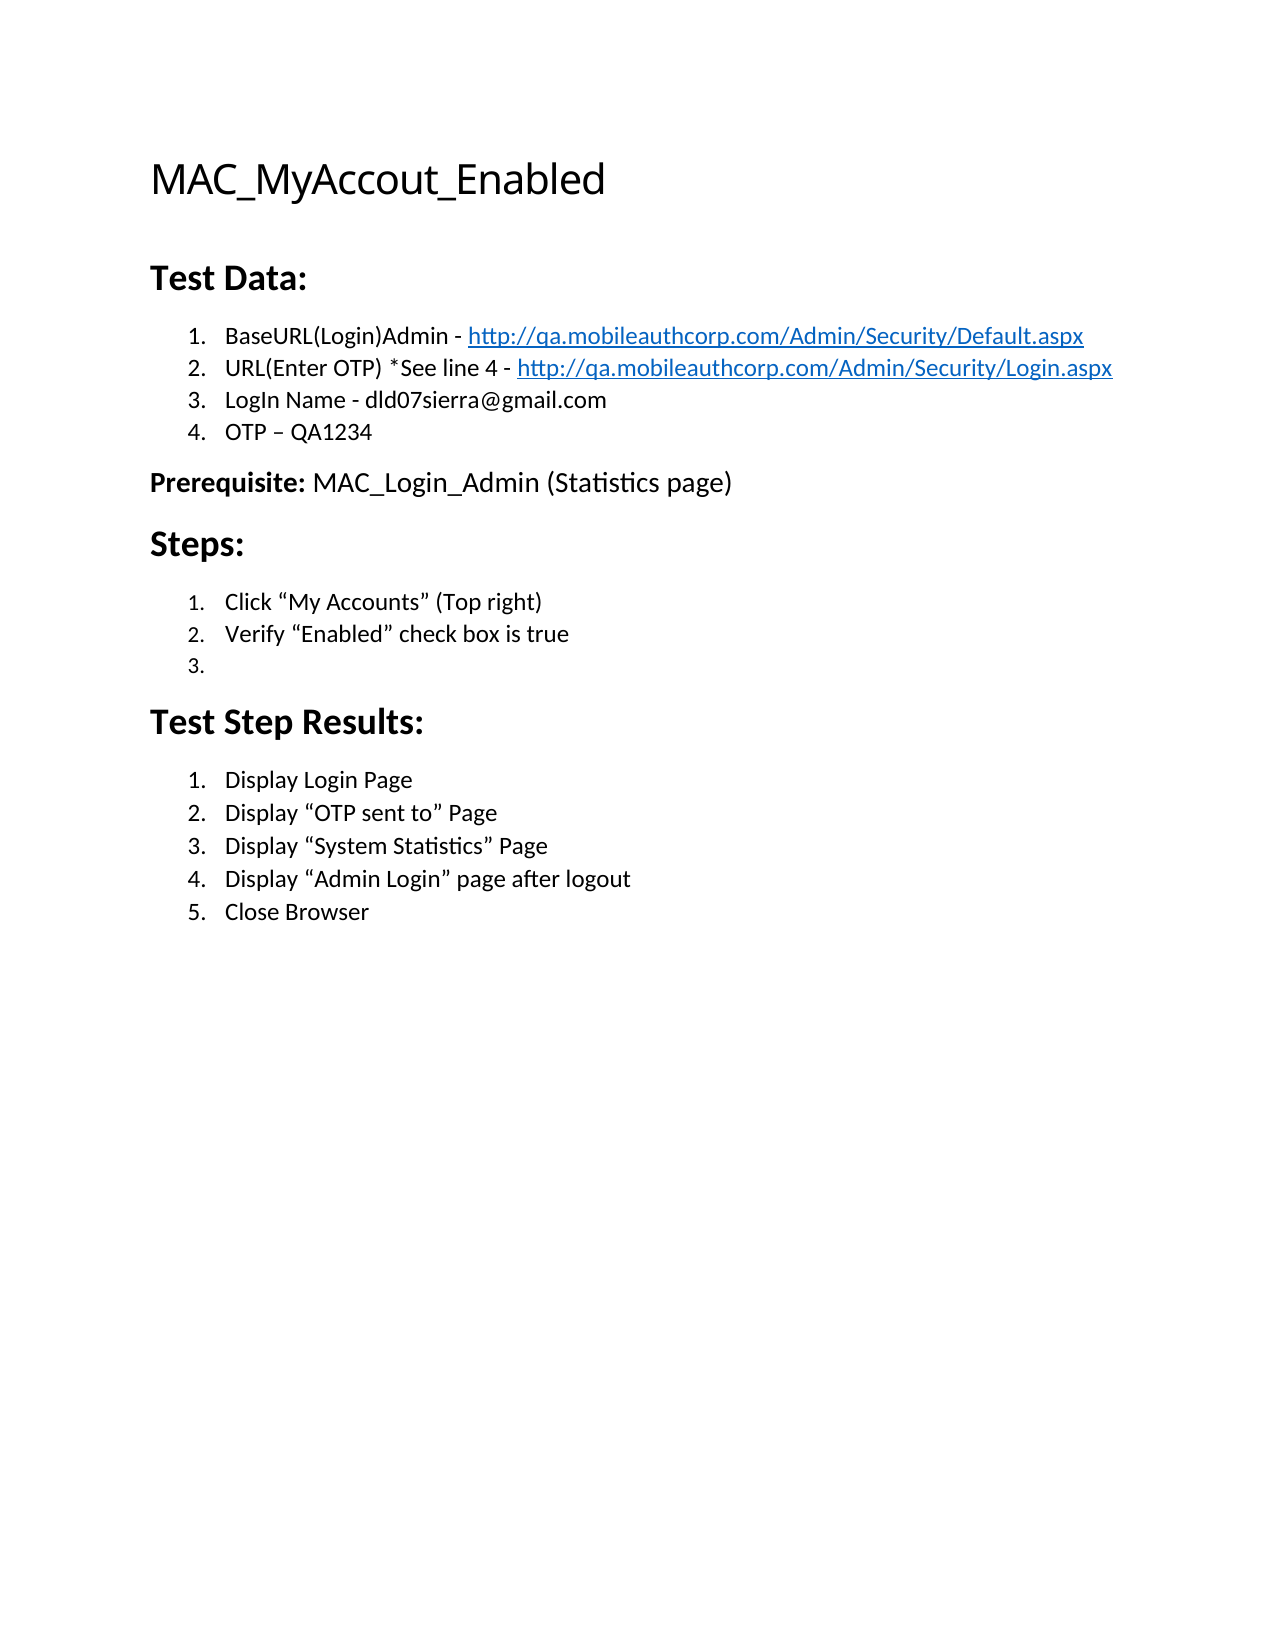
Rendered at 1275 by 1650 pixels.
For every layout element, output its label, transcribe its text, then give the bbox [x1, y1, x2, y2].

list LogIn Name - dld07sierra@gmail.com [187, 384, 1125, 414]
list Display “OTP sent to” Page [187, 797, 1125, 828]
list Display “System Statistics” Page [187, 830, 1125, 861]
list Verify “Enabled” check box is true [187, 618, 1125, 649]
text Test Step Results: [150, 698, 1125, 744]
list URL(Enter OTP) *See line 4 - http://qa.mobileauthcorp.com/Admin/Security/Login.aspx [187, 352, 1125, 382]
list BaseURL(Login)Admin - http://qa.mobileauthcorp.com/Admin/Security/Default.aspx [187, 320, 1125, 350]
text Prerequisite: MAC_Login_Admin (Statistics page) [150, 464, 1125, 500]
list Close Browser [187, 896, 1125, 927]
list Display “Admin Login” page after logout [187, 863, 1125, 894]
text Steps: [150, 519, 1125, 565]
list OTP – QA1234 [187, 416, 1125, 446]
title MAC_MyAccout_Enabled [150, 150, 1125, 207]
list Click “My Accounts” (Top right) [187, 586, 1125, 616]
list Display Login Page [187, 764, 1125, 795]
text Test Data: [150, 254, 1125, 299]
